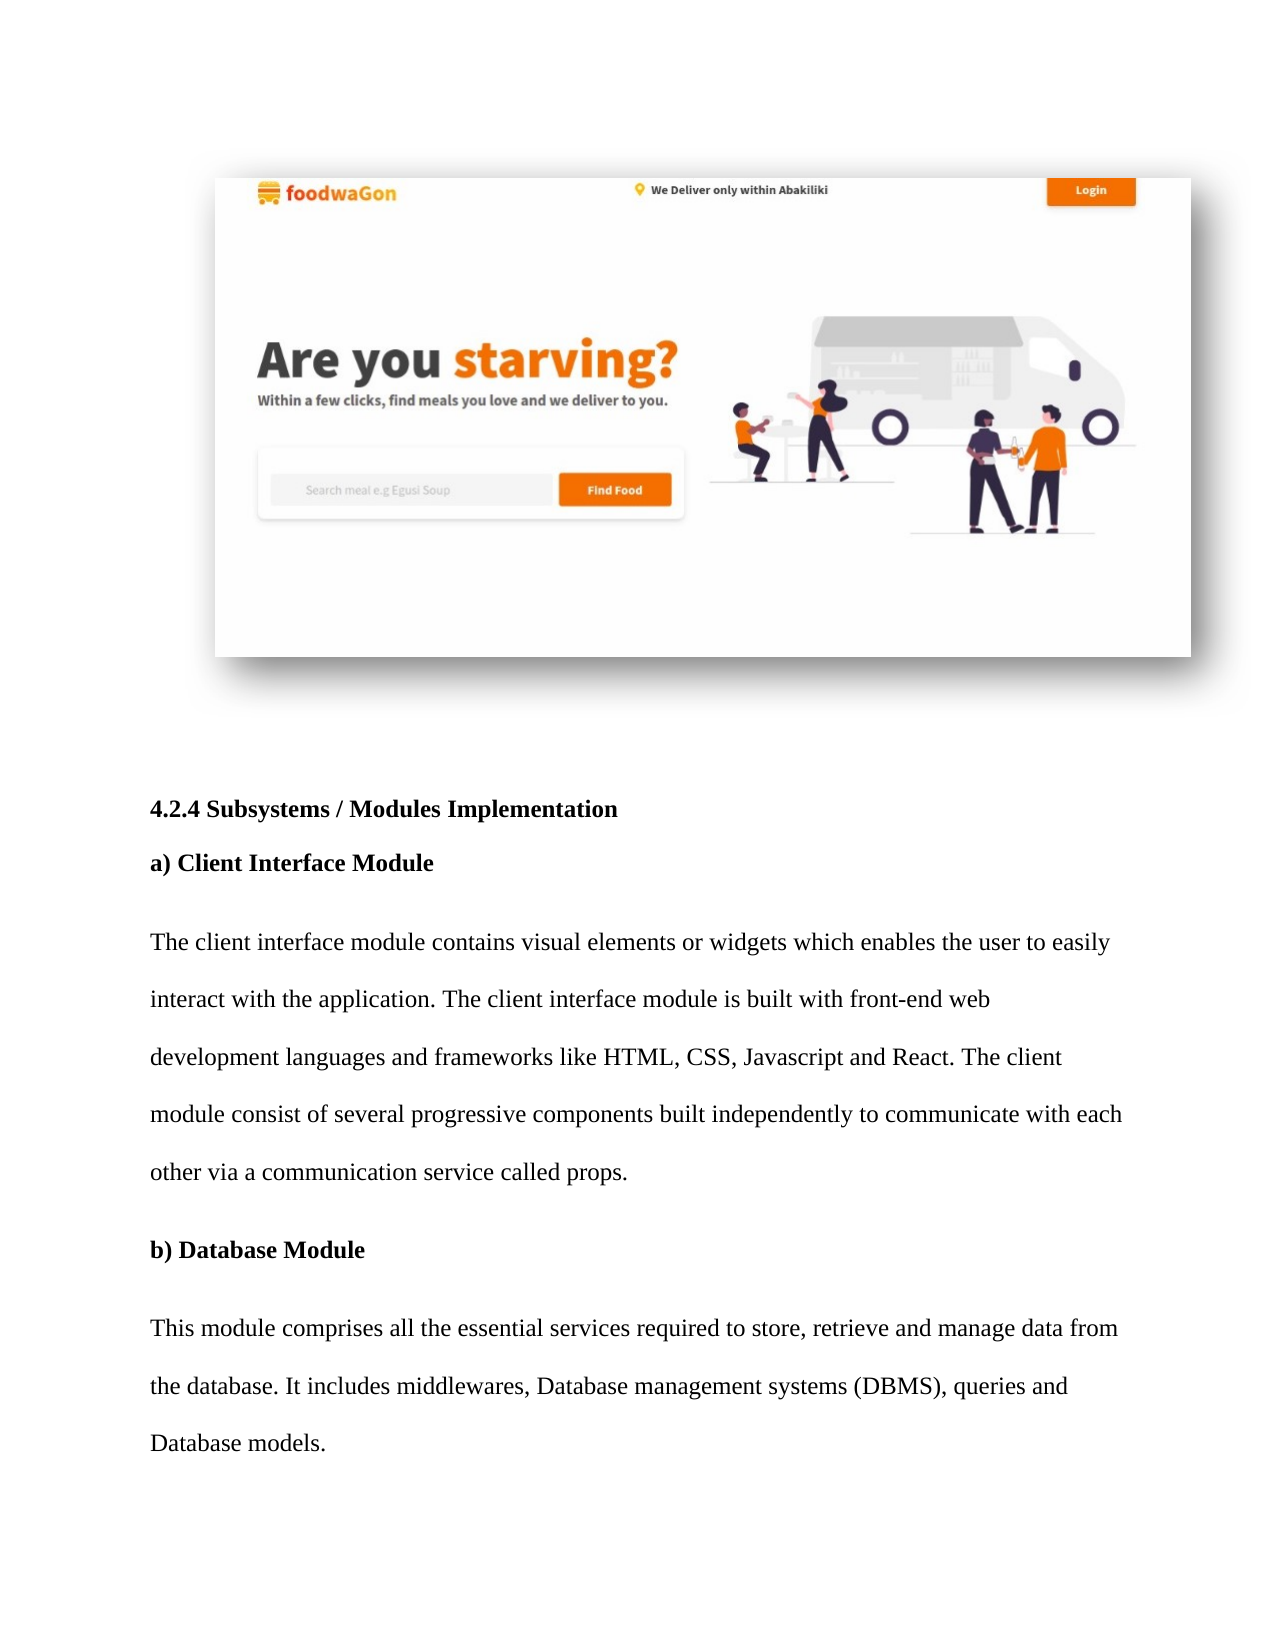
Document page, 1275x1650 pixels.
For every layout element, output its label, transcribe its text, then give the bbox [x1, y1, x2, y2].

text The client interface module contains visual elements or widgets which enables the user to easily interact with the application. The client interface module is built with front-end web development languages and frameworks like HTML, CSS, Javascript and React. The client module consist of several progressive components built independently to communicate with each other via a communication service called props. [150, 927, 1125, 1186]
picture [215, 178, 1191, 657]
text This module comprises all the essential services required to store, retrieve and manage data from the database. It includes middlewares, Database management systems (DBMS), queries and Database models. [150, 1313, 1125, 1457]
text 4.2.4 Subsystems / Modules Implementation [150, 794, 1125, 823]
text a) Client Interface Module [150, 848, 1125, 877]
text b) Database Module [150, 1235, 1125, 1264]
